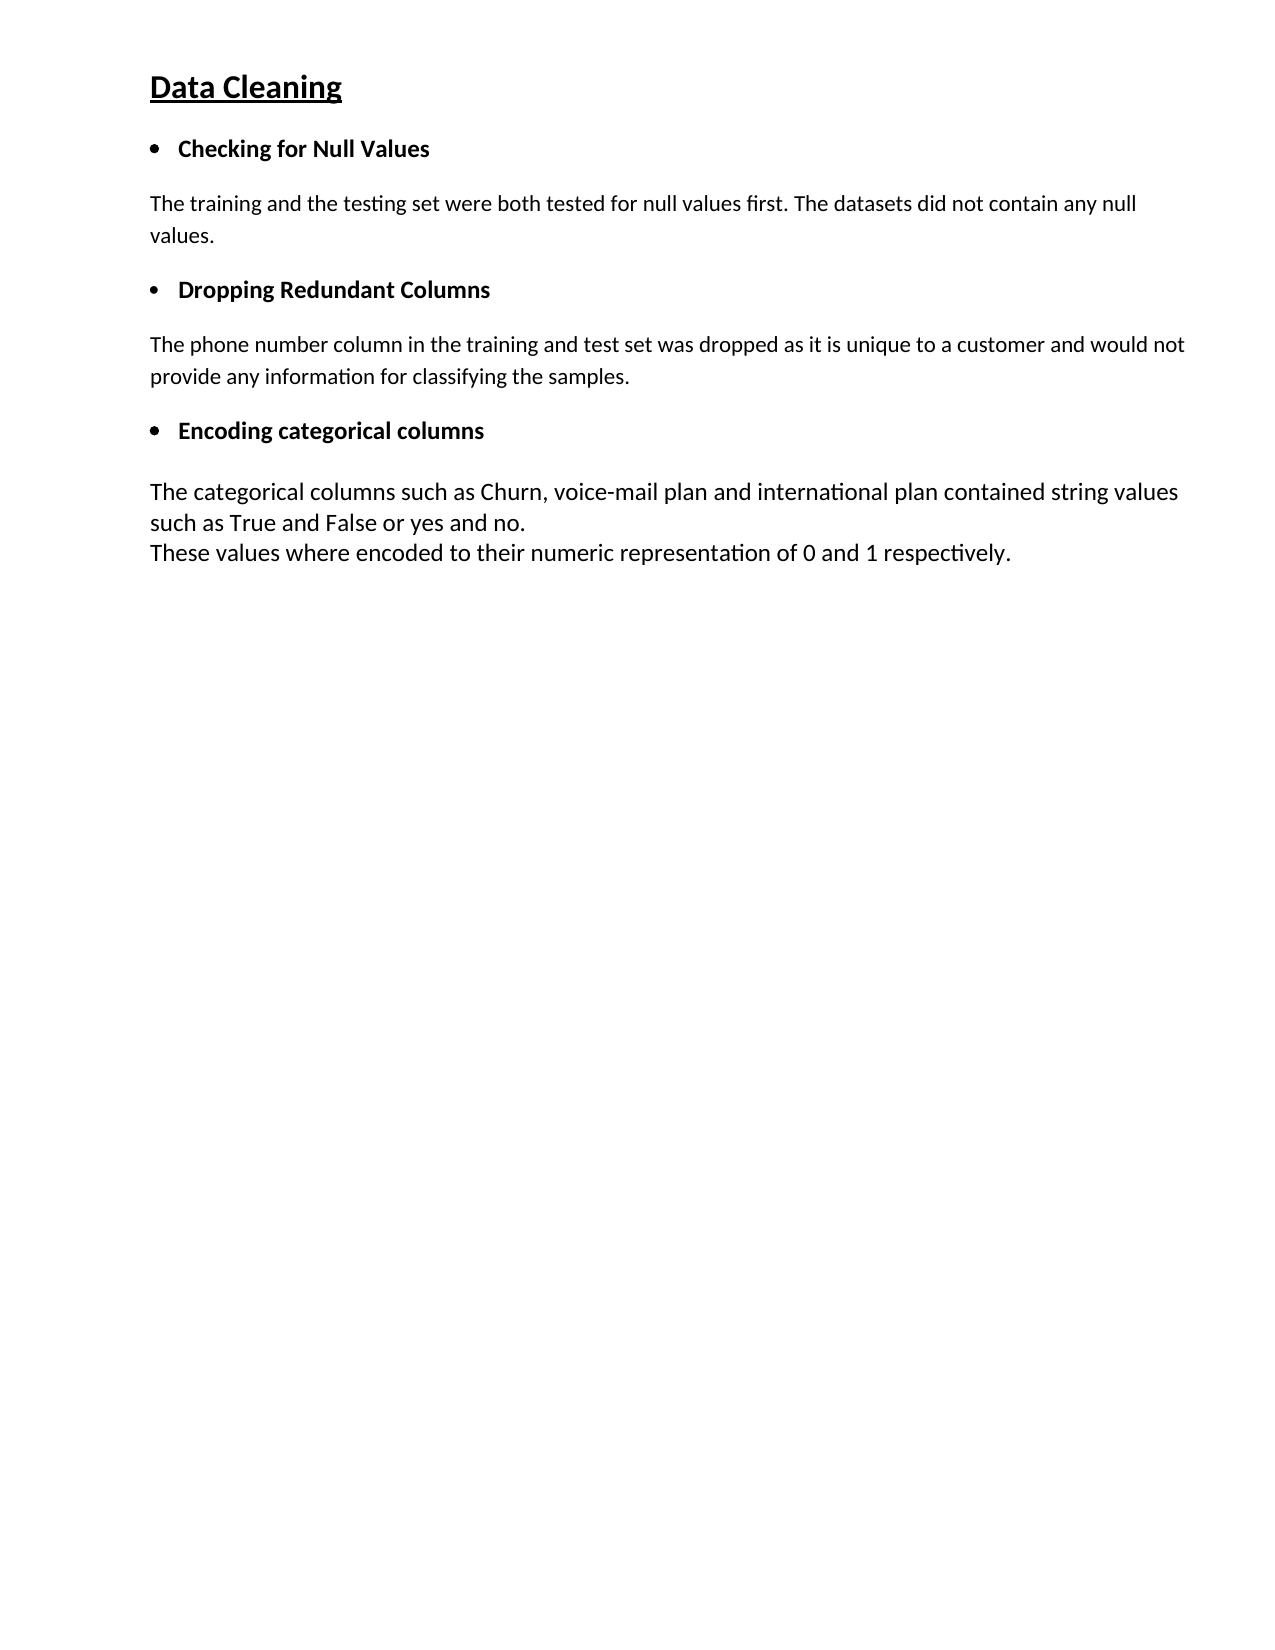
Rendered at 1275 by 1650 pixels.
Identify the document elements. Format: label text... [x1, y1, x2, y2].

list The categorical columns such as Churn, voice-mail plan and international plan contained string values such as True and False or yes and no. [150, 476, 1200, 537]
list Checking for Null Values [150, 133, 1200, 164]
list Dropping Redundant Columns [150, 274, 1200, 305]
text The phone number column in the training and test set was dropped as it is unique to a customer and would not provide any information for classifying the samples. [150, 330, 1200, 390]
text Data Cleaning [150, 66, 1200, 106]
text The training and the testing set were both tested for null values first. The datasets did not contain any null values. [150, 189, 1200, 249]
list These values where encoded to their numeric representation of 0 and 1 respectively. [150, 537, 1200, 568]
list Encoding categorical columns [150, 415, 1200, 446]
